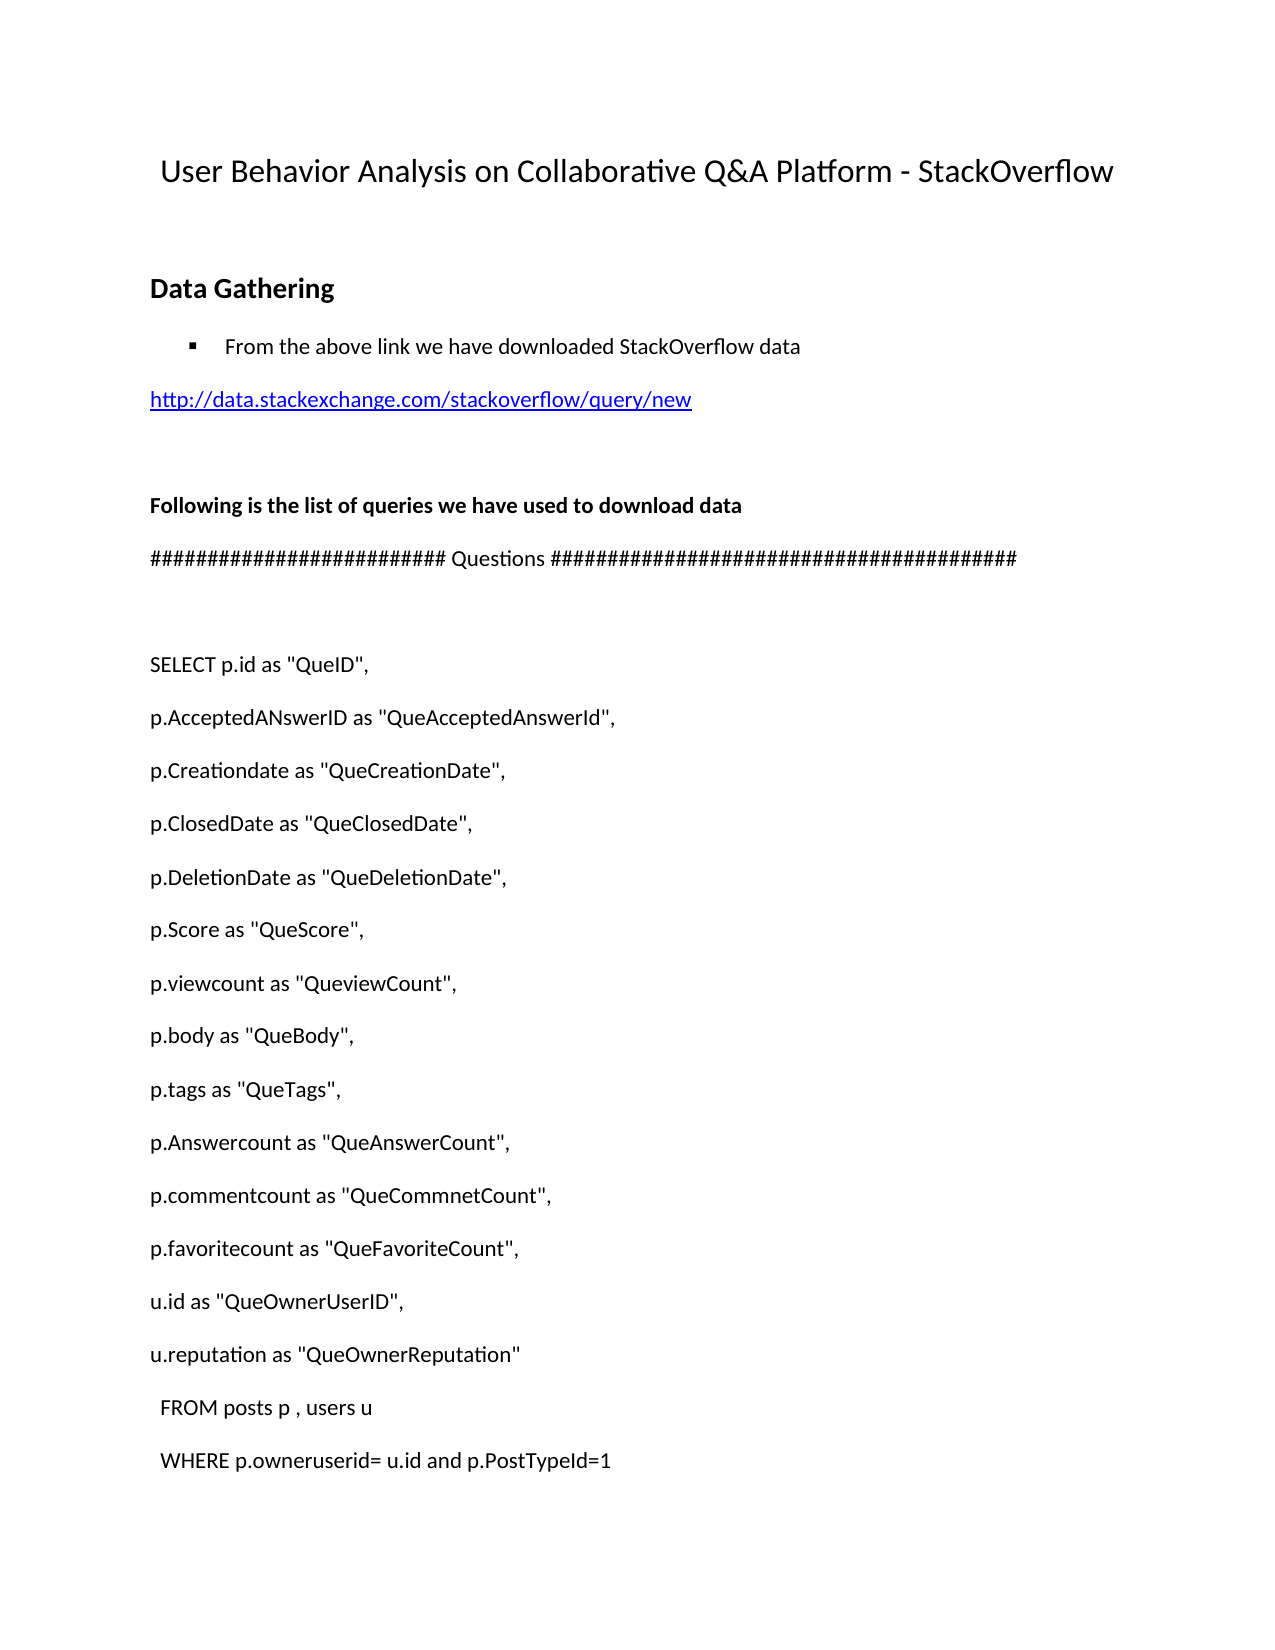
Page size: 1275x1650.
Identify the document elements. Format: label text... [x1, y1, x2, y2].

list From the above link we have downloaded StackOverflow data [187, 332, 1125, 360]
text p.tags as "QueTags", [150, 1075, 1125, 1103]
text User Behavior Analysis on Collaborative Q&A Platform - StackOverflow [150, 150, 1125, 191]
text p.AcceptedANswerID as "QueAcceptedAnswerId", [150, 703, 1125, 732]
text p.Creationdate as "QueCreationDate", [150, 757, 1125, 784]
text p.commentcount as "QueCommnetCount", [150, 1181, 1125, 1209]
text http://data.stackexchange.com/stackoverflow/query/new [150, 385, 1125, 413]
text Data Gathering [150, 271, 1125, 306]
text p.Answercount as "QueAnswerCount", [150, 1128, 1125, 1156]
text p.favoritecount as "QueFavoriteCount", [150, 1234, 1125, 1262]
text p.viewcount as "QueviewCount", [150, 969, 1125, 997]
text FROM posts p , users u [150, 1393, 1125, 1421]
text SELECT p.id as "QueID", [150, 651, 1125, 678]
text p.DeletionDate as "QueDeletionDate", [150, 863, 1125, 891]
text u.reputation as "QueOwnerReputation" [150, 1340, 1125, 1368]
text ########################## Questions ######################################### [150, 544, 1125, 572]
text WHERE p.owneruserid= u.id and p.PostTypeId=1 [150, 1446, 1125, 1474]
text u.id as "QueOwnerUserID", [150, 1287, 1125, 1315]
text Following is the list of queries we have used to download data [150, 491, 1125, 519]
text p.ClosedDate as "QueClosedDate", [150, 809, 1125, 838]
text p.body as "QueBody", [150, 1022, 1125, 1050]
text p.Score as "QueScore", [150, 916, 1125, 944]
